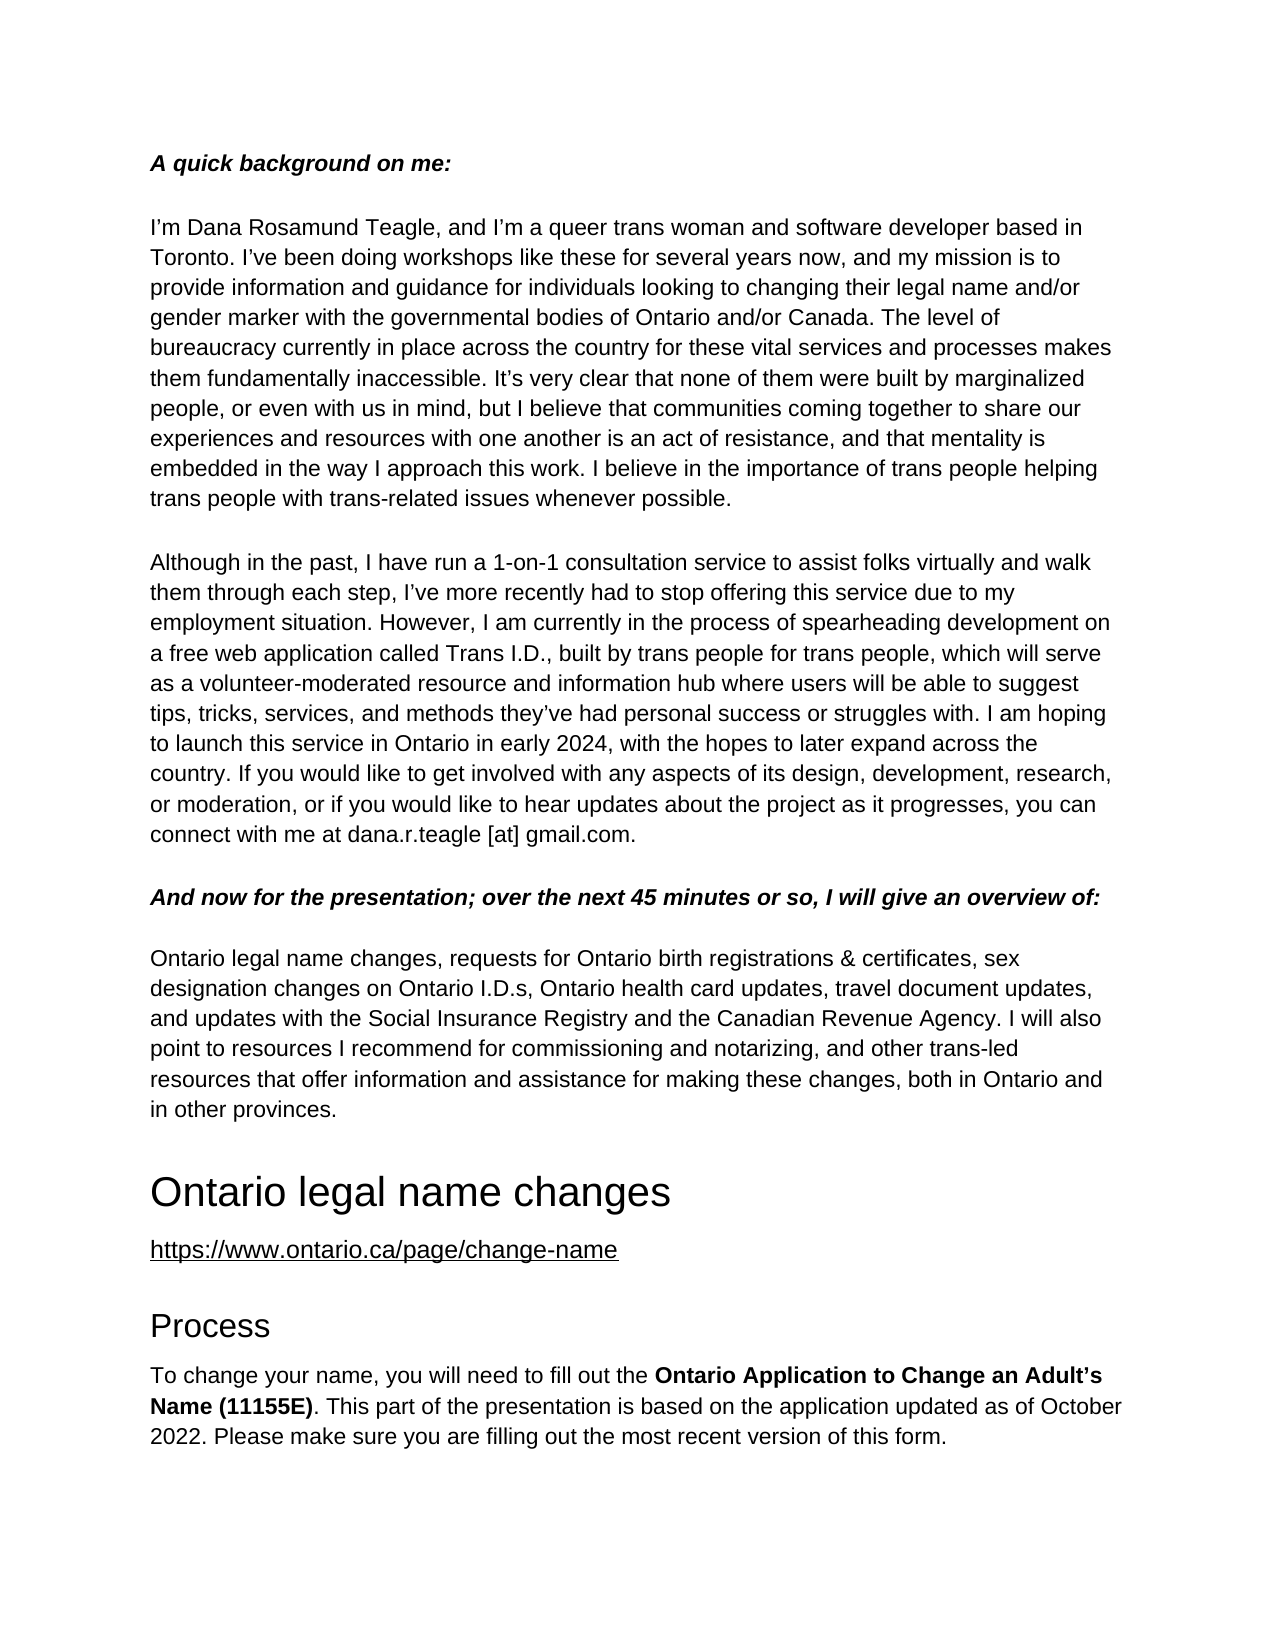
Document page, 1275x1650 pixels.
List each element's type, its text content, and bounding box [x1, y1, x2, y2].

text Ontario legal name changes, requests for Ontario birth registrations & certificates, sex designation changes on Ontario I.D.s, Ontario health card updates, travel document updates, and updates with the Social Insurance Registry and the Canadian Revenue Agency. I will also point to resources I recommend for commissioning and notarizing, and other trans-led resources that offer information and assistance for making these changes, both in Ontario and in other provinces. [150, 945, 1125, 1122]
text Although in the past, I have run a 1-on-1 consultation service to assist folks virtually and walk them through each step, I’ve more recently had to stop offering this service due to my employment situation. However, I am currently in the process of spearheading development on a free web application called Trans I.D., built by trans people for trans people, which will serve as a volunteer-moderated resource and information hub where users will be able to suggest tips, tricks, services, and methods they’ve had personal success or struggles with. I am hoping to launch this service in Ontario in early 2024, with the hopes to later expand across the country. If you would like to get involved with any aspects of its design, development, research, or moderation, or if you would like to hear updates about the project as it progresses, you can connect with me at dana.r.teagle [at] gmail.com. [150, 549, 1125, 847]
text And now for the presentation; over the next 45 minutes or so, I will give an overview of: [150, 884, 1125, 911]
subtitle Ontario legal name changes [150, 1168, 1125, 1216]
text I’m Dana Rosamund Teagle, and I’m a queer trans woman and software developer based in Toronto. I’ve been doing workshops like these for several years now, and my mission is to provide information and guidance for individuals looking to changing their legal name and/or gender marker with the governmental bodies of Ontario and/or Canada. The level of bureaucracy currently in place across the country for these vital services and processes makes them fundamentally inaccessible. It’s very clear that none of them were built by marginalized people, or even with us in mind, but I believe that communities coming together to share our experiences and resources with one another is an act of resistance, and that mentality is embedded in the way I approach this work. I believe in the importance of trans people helping trans people with trans-related issues whenever possible. [150, 213, 1125, 512]
text https://www.ontario.ca/page/change-name [150, 1235, 1125, 1264]
subtitle Process [150, 1306, 1125, 1344]
text A quick background on me: [150, 150, 1125, 176]
text To change your name, you will need to fill out the Ontario Application to Change an Adult’s Name (11155E). This part of the presentation is based on the application updated as of October 2022. Please make sure you are filling out the most recent version of this form. [150, 1362, 1125, 1449]
